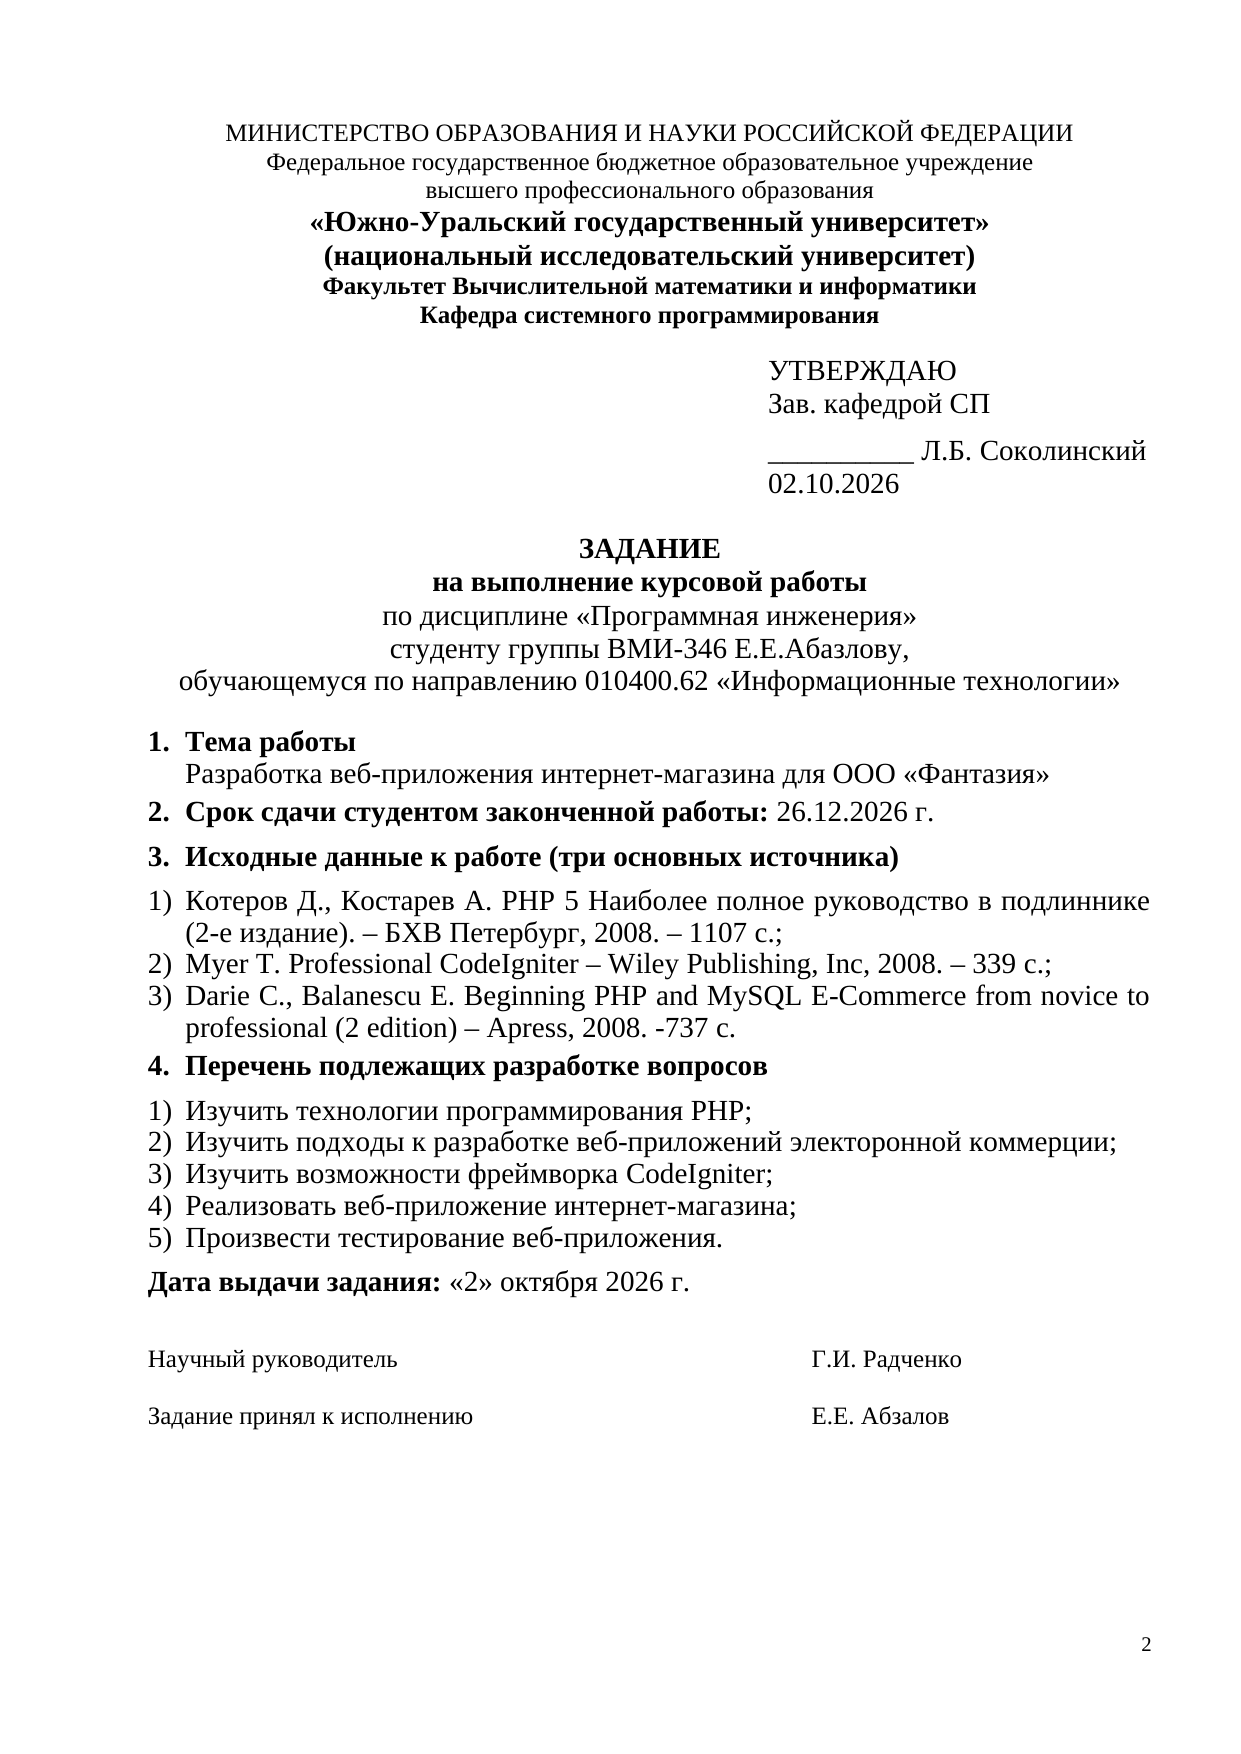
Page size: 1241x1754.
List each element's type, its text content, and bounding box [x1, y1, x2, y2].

list Myer T. Professional CodeIgniter – Wiley Publishing, Inc, 2008. – 339 с.; [148, 948, 1152, 980]
list Котеров Д., Костарев А. PHP 5 Наиболее полное руководство в подлиннике (2-е издание). – БХВ Петербург, 2008. – 1107 с.; [148, 885, 1152, 948]
text «Южно-Уральский государственный университет» [148, 204, 1152, 238]
list Darie C., Balanescu E. Beginning PHP and MySQL E-Commerce from novice to professional (2 edition) – Apress, 2008. -737 с. [148, 980, 1152, 1044]
list Срок сдачи студентом законченной работы: 26.12.2013 г. [148, 796, 1152, 828]
list Реализовать веб-приложение интернет-магазина; [148, 1190, 1152, 1222]
text 02.10.2013 [768, 466, 1152, 500]
list Исходные данные к работе (три основных источника) [148, 841, 1152, 872]
text Научный руководитель Г.И. Радченко [148, 1344, 1152, 1372]
list Изучить возможности фреймворка CodeIgniter; [148, 1158, 1152, 1190]
list Изучить технологии программирования PHP; [148, 1094, 1152, 1126]
text Зав. кафедрой СП [768, 387, 1152, 420]
text Кафедра системного программирования [148, 300, 1152, 329]
text по дисциплине «Программная инженерия» [148, 598, 1152, 631]
list Перечень подлежащих разработке вопросов [148, 1050, 1152, 1082]
list Тема работы Разработка веб-приложения интернет-магазина для ООО «Фантазия» [148, 726, 1152, 790]
text Задание принял к исполнению Е.Е. Абзалов [148, 1401, 1167, 1430]
text обучающемуся по направлению 010400.62 «Информационные технологии» [148, 665, 1152, 726]
text ЗАДАНИЕ [148, 531, 1152, 564]
text студенту группы ВМИ-346 Е.Е.Абазлову, [148, 631, 1152, 665]
text на выполнение курсовой работы [148, 564, 1152, 598]
list Произвести тестирование веб-приложения. [148, 1222, 1152, 1253]
list Изучить подходы к разработке веб-приложений электоронной коммерции; [148, 1126, 1152, 1158]
text (национальный исследовательский университет) [148, 238, 1152, 271]
text Дата выдачи задания: «2» октября 2013 г. [148, 1266, 1152, 1298]
text УТВЕРЖДАЮ [768, 353, 1152, 387]
text Федеральное государственное бюджетное образовательное учреждение высшего профессионального образования [148, 147, 1152, 204]
text __________ Л.Б. Соколинский [768, 433, 1152, 466]
text МИНИСТЕРСТВО ОБРАЗОВАНИЯ И НАУКИ РОССИЙСКОЙ ФЕДЕРАЦИИ [148, 118, 1152, 147]
text Факультет Вычислительной математики и информатики [148, 271, 1152, 300]
